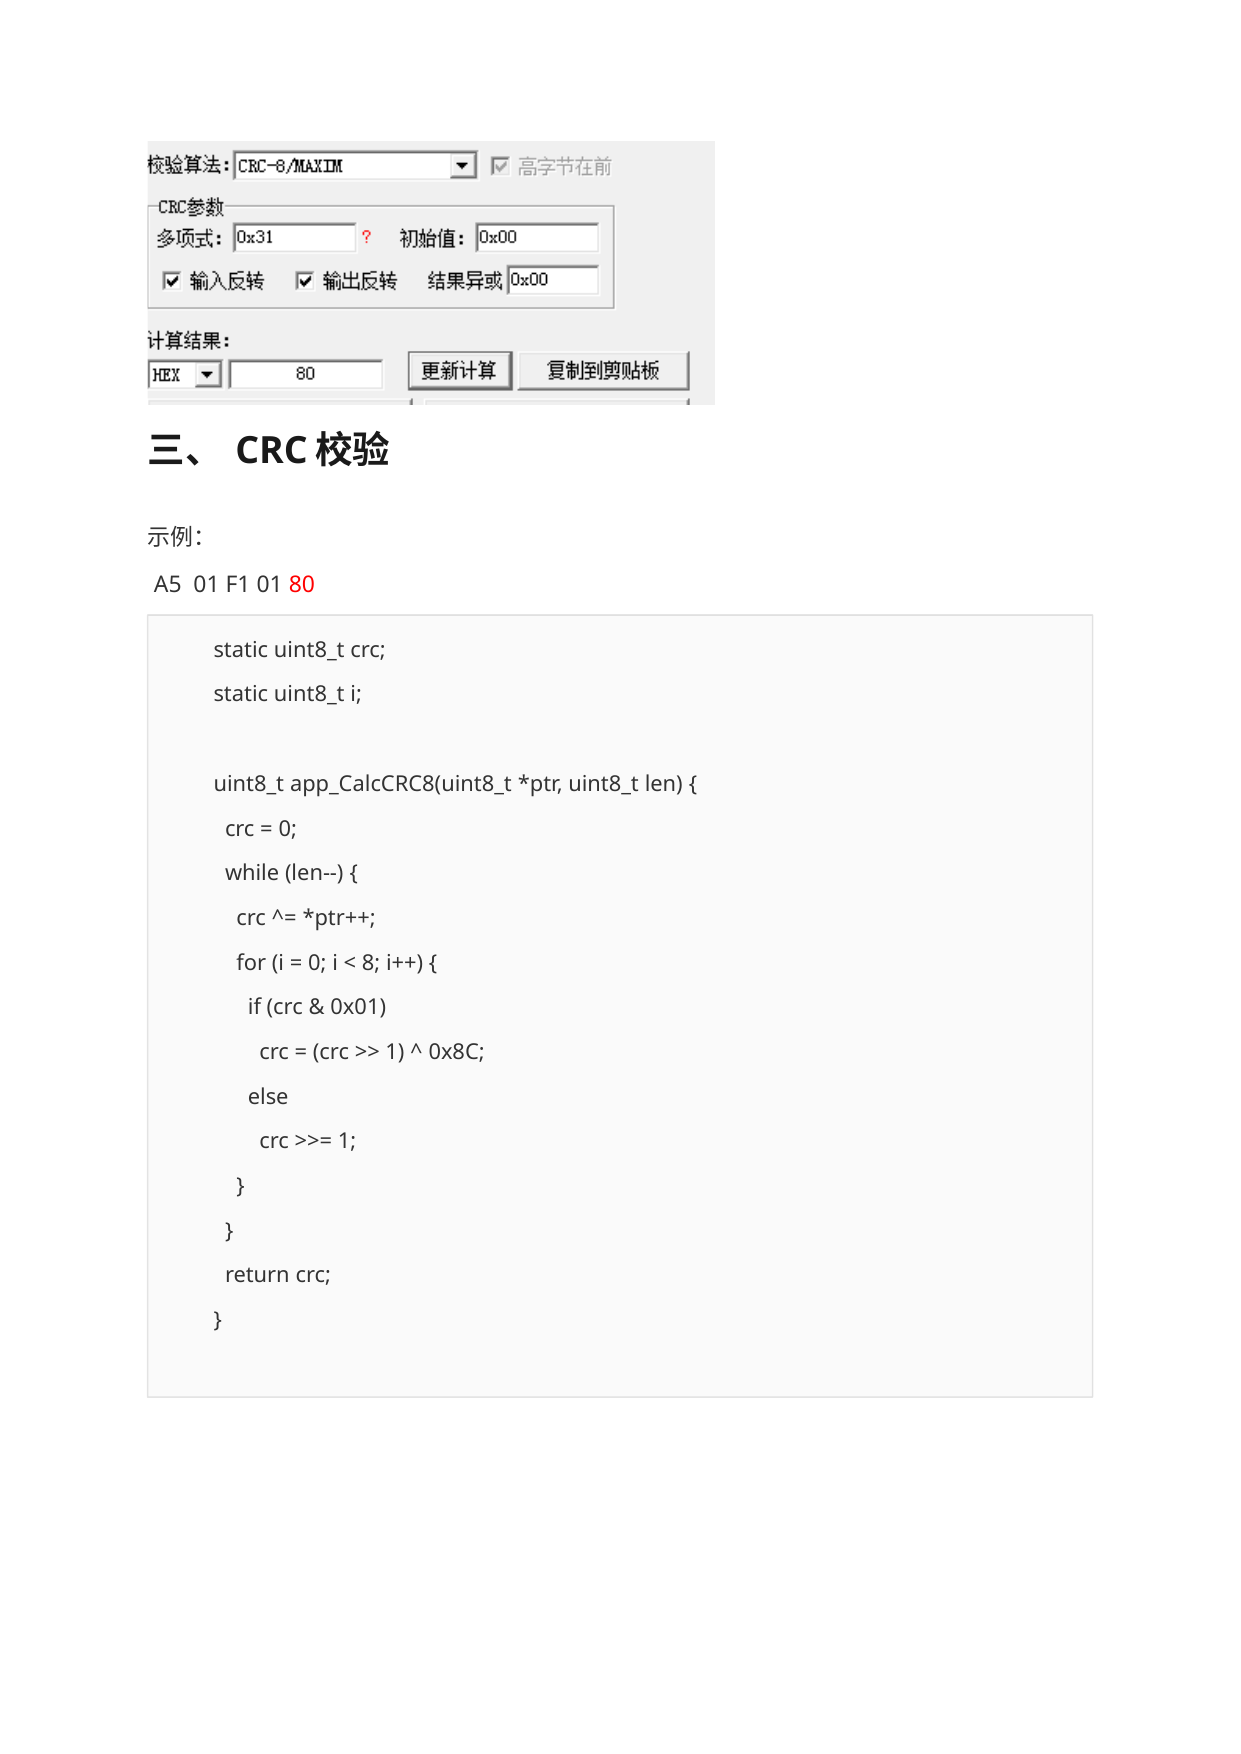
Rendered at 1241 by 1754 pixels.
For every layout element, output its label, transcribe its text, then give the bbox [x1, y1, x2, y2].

text A5 01 F1 01 80 [148, 568, 1093, 599]
text 示例： [148, 519, 1093, 552]
picture [147, 141, 715, 405]
subtitle CRC校验 [148, 420, 1093, 474]
